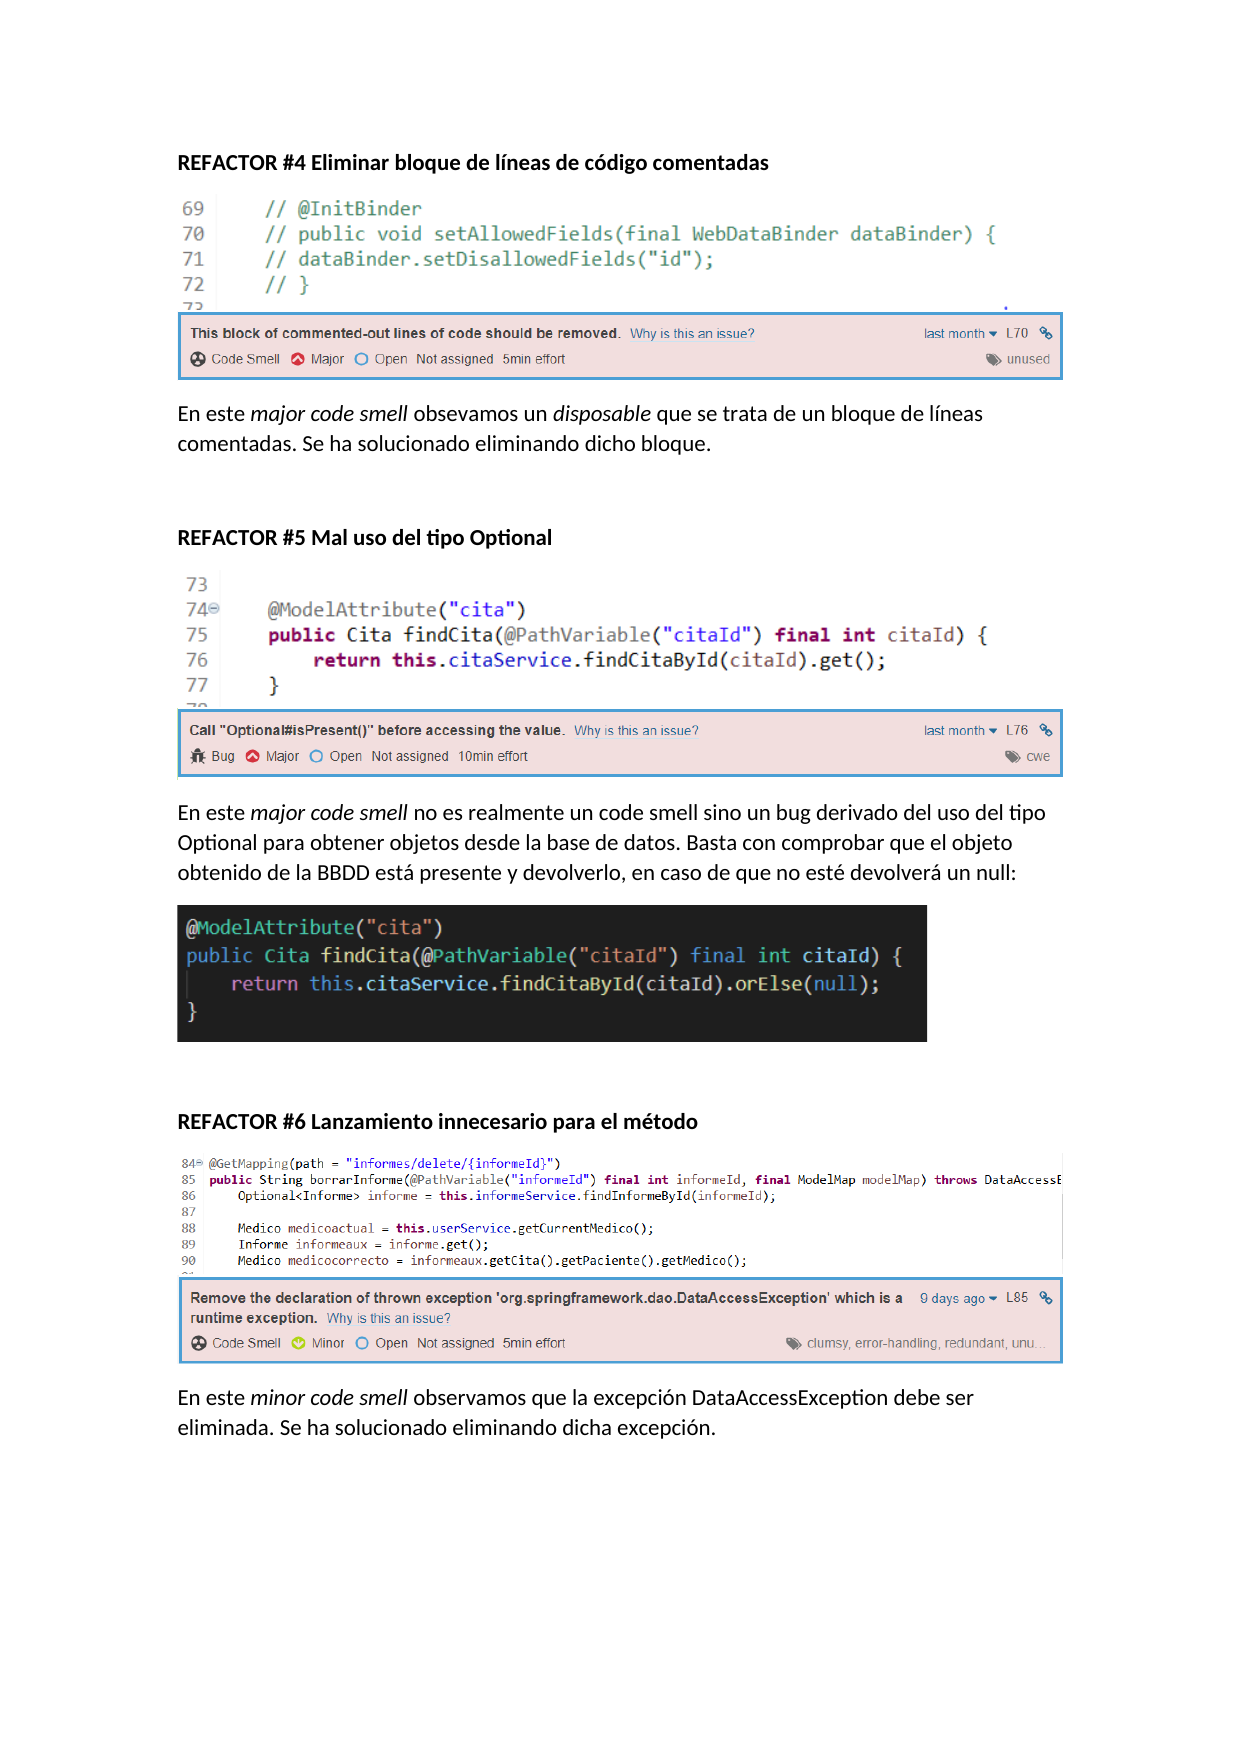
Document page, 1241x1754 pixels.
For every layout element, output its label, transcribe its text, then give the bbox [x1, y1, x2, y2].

picture [177, 311, 1063, 381]
text REFACTOR #4 Eliminar bloque de líneas de código comentadas [177, 148, 1063, 176]
text REFACTOR #5 Mal uso del tipo Optional [177, 523, 1063, 551]
text En este minor code smell observamos que la excepción DataAccessException debe ser eliminada. Se ha solucionado eliminando dicha excepción. [177, 1383, 1063, 1441]
picture [177, 708, 1063, 780]
picture [177, 905, 928, 1042]
text En este major code smell no es realmente un code smell sino un bug derivado del uso del tipo Optional para obtener objetos desde la base de datos. Basta con comprobar que el objeto obtenido de la BBDD está presente y devolverlo, en caso de que no esté devolverá un null: [177, 798, 1063, 887]
picture [177, 1275, 1063, 1364]
picture [177, 1153, 1063, 1274]
text REFACTOR #6 Lanzamiento innecesario para el método [177, 1107, 1063, 1135]
text En este major code smell obsevamos un disposable que se trata de un bloque de líneas comentadas. Se ha solucionado eliminando dicho bloque. [177, 399, 1063, 458]
picture [177, 570, 1011, 707]
picture [177, 194, 1008, 310]
